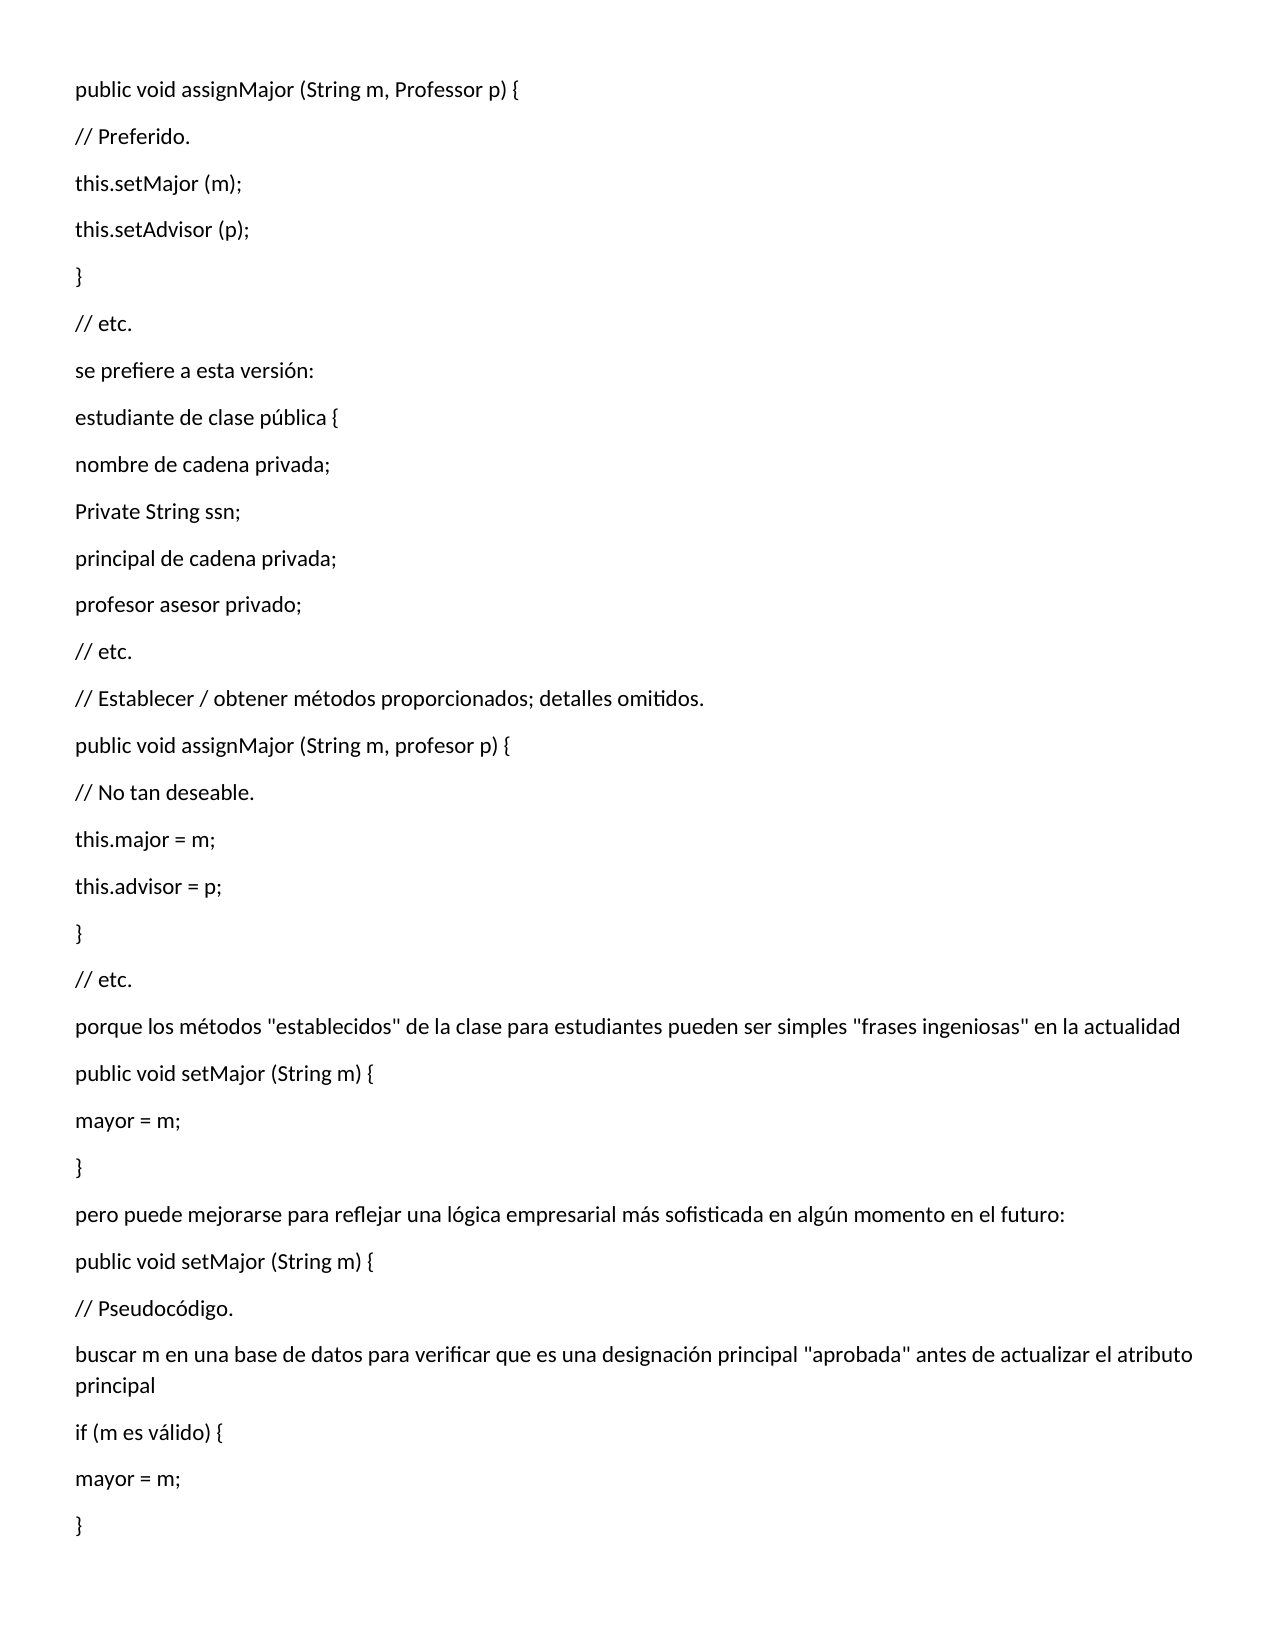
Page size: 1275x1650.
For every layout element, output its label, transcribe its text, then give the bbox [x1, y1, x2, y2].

text // Pseudocódigo. [75, 1294, 1200, 1322]
text if (m es válido) { [75, 1418, 1200, 1446]
text } [75, 919, 1200, 947]
text pero puede mejorarse para reflejar una lógica empresarial más sofisticada en algún momento en el futuro: [75, 1200, 1200, 1228]
text public void assignMajor (String m, Professor p) { [75, 75, 1200, 103]
text } [75, 1511, 1200, 1539]
text nombre de cadena privada; [75, 450, 1200, 478]
text public void assignMajor (String m, profesor p) { [75, 731, 1200, 759]
text this.major = m; [75, 825, 1200, 853]
text // Establecer / obtener métodos proporcionados; detalles omitidos. [75, 684, 1200, 712]
text // etc. [75, 637, 1200, 666]
text this.setAdvisor (p); [75, 216, 1200, 244]
text se prefiere a esta versión: [75, 356, 1200, 384]
text principal de cadena privada; [75, 544, 1200, 572]
text estudiante de clase pública { [75, 403, 1200, 431]
text public void setMajor (String m) { [75, 1247, 1200, 1275]
text // No tan deseable. [75, 778, 1200, 806]
text // etc. [75, 966, 1200, 994]
text mayor = m; [75, 1464, 1200, 1493]
text this.advisor = p; [75, 872, 1200, 900]
text public void setMajor (String m) { [75, 1059, 1200, 1087]
text porque los métodos "establecidos" de la clase para estudiantes pueden ser simples "frases ingeniosas" en la actualidad [75, 1012, 1200, 1041]
text } [75, 262, 1200, 291]
text // etc. [75, 309, 1200, 337]
text profesor asesor privado; [75, 591, 1200, 619]
text buscar m en una base de datos para verificar que es una designación principal "aprobada" antes de actualizar el atributo principal [75, 1341, 1200, 1399]
text this.setMajor (m); [75, 169, 1200, 197]
text mayor = m; [75, 1106, 1200, 1134]
text // Preferido. [75, 122, 1200, 150]
text } [75, 1153, 1200, 1181]
text Private String ssn; [75, 497, 1200, 525]
